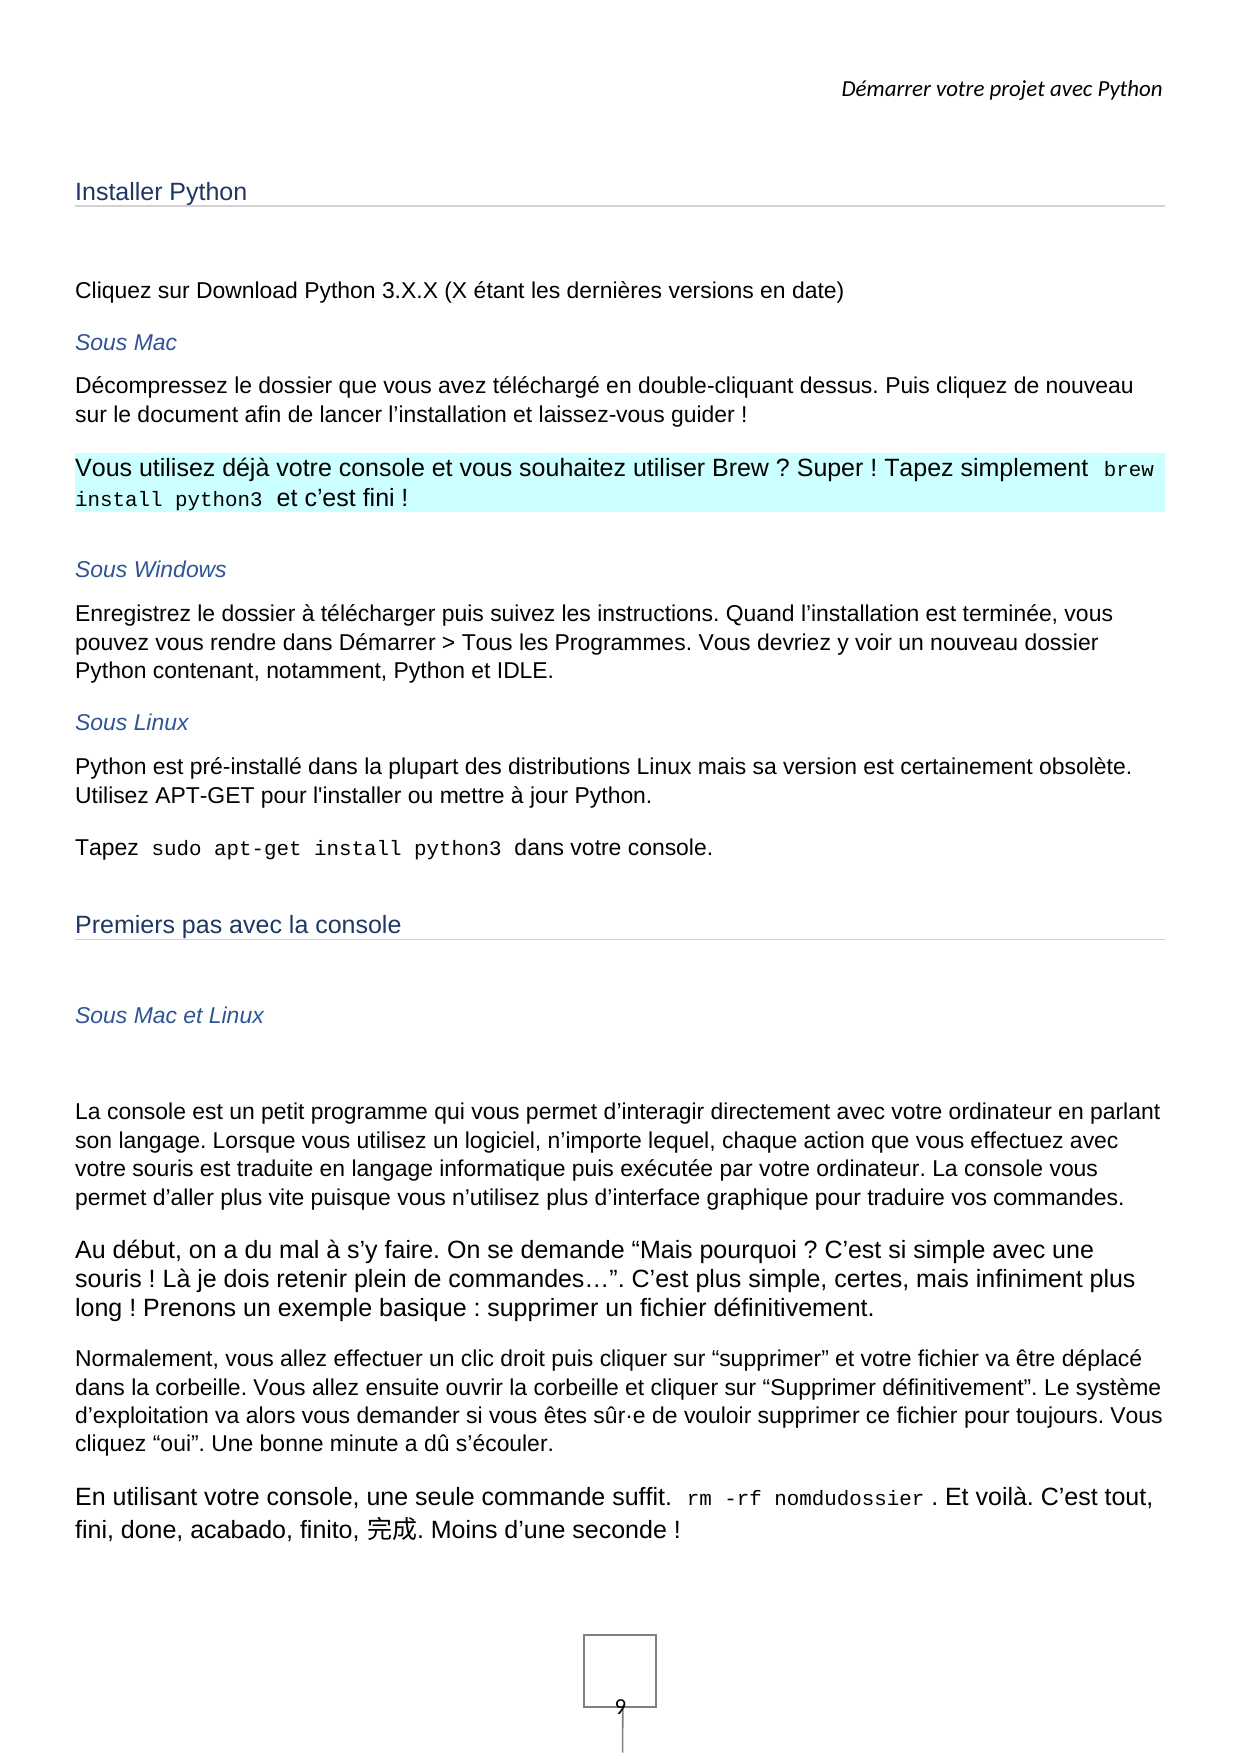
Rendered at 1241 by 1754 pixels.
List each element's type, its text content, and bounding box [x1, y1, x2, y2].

subtitle Sous Mac et Linux [75, 1002, 1165, 1029]
subtitle Sous Windows [75, 556, 1165, 583]
text Enregistrez le dossier à télécharger puis suivez les instructions. Quand l’installation est terminée, vous pouvez vous rendre dans Démarrer > Tous les Programmes. Vous devriez y voir un nouveau dossier Python contenant, notamment, Python et IDLE. [75, 600, 1165, 683]
text Python est pré-installé dans la plupart des distributions Linux mais sa version est certainement obsolète. Utilisez APT-GET pour l'installer ou mettre à jour Python. [75, 753, 1165, 808]
text Tapez sudo apt-get install python3 dans votre console. [75, 833, 1165, 861]
subtitle Premiers pas avec la console [75, 910, 1165, 939]
text En utilisant votre console, une seule commande suffit. rm -rf nomdudossier . Et voilà. C’est tout, fini, done, acabado, finito, 完成. Moins d’une seconde ! [75, 1482, 1165, 1546]
subtitle Sous Mac [75, 328, 1165, 355]
text Vous utilisez déjà votre console et vous souhaitez utiliser Brew ? Super ! Tapez simplement brew install python3 et c’est fini ! [75, 453, 1165, 512]
text La console est un petit programme qui vous permet d’interagir directement avec votre ordinateur en parlant son langage. Lorsque vous utilisez un logiciel, n’importe lequel, chaque action que vous effectuez avec votre souris est traduite en langage informatique puis exécutée par votre ordinateur. La console vous permet d’aller plus vite puisque vous n’utilisez plus d’interface graphique pour traduire vos commandes. [75, 1098, 1165, 1210]
text Cliquez sur Download Python 3.X.X (X étant les dernières versions en date) [75, 277, 1165, 303]
text Décompressez le dossier que vous avez téléchargé en double-cliquant dessus. Puis cliquez de nouveau sur le document afin de lancer l’installation et laissez-vous guider ! [75, 372, 1165, 427]
subtitle Sous Linux [75, 709, 1165, 735]
text Normalement, vous allez effectuer un clic droit puis cliquer sur “supprimer” et votre fichier va être déplacé dans la corbeille. Vous allez ensuite ouvrir la corbeille et cliquer sur “Supprimer définitivement”. Le système d’exploitation va alors vous demander si vous êtes sûr·e de vouloir supprimer ce fichier pour toujours. Vous cliquez “oui”. Une bonne minute a dû s’écouler. [75, 1345, 1165, 1457]
text Au début, on a du mal à s’y faire. On se demande “Mais pourquoi ? C’est si simple avec une souris ! Là je dois retenir plein de commandes…”. C’est plus simple, certes, mais infiniment plus long ! Prenons un exemple basique : supprimer un fichier définitivement. [75, 1235, 1165, 1322]
subtitle Installer Python [75, 176, 1165, 205]
